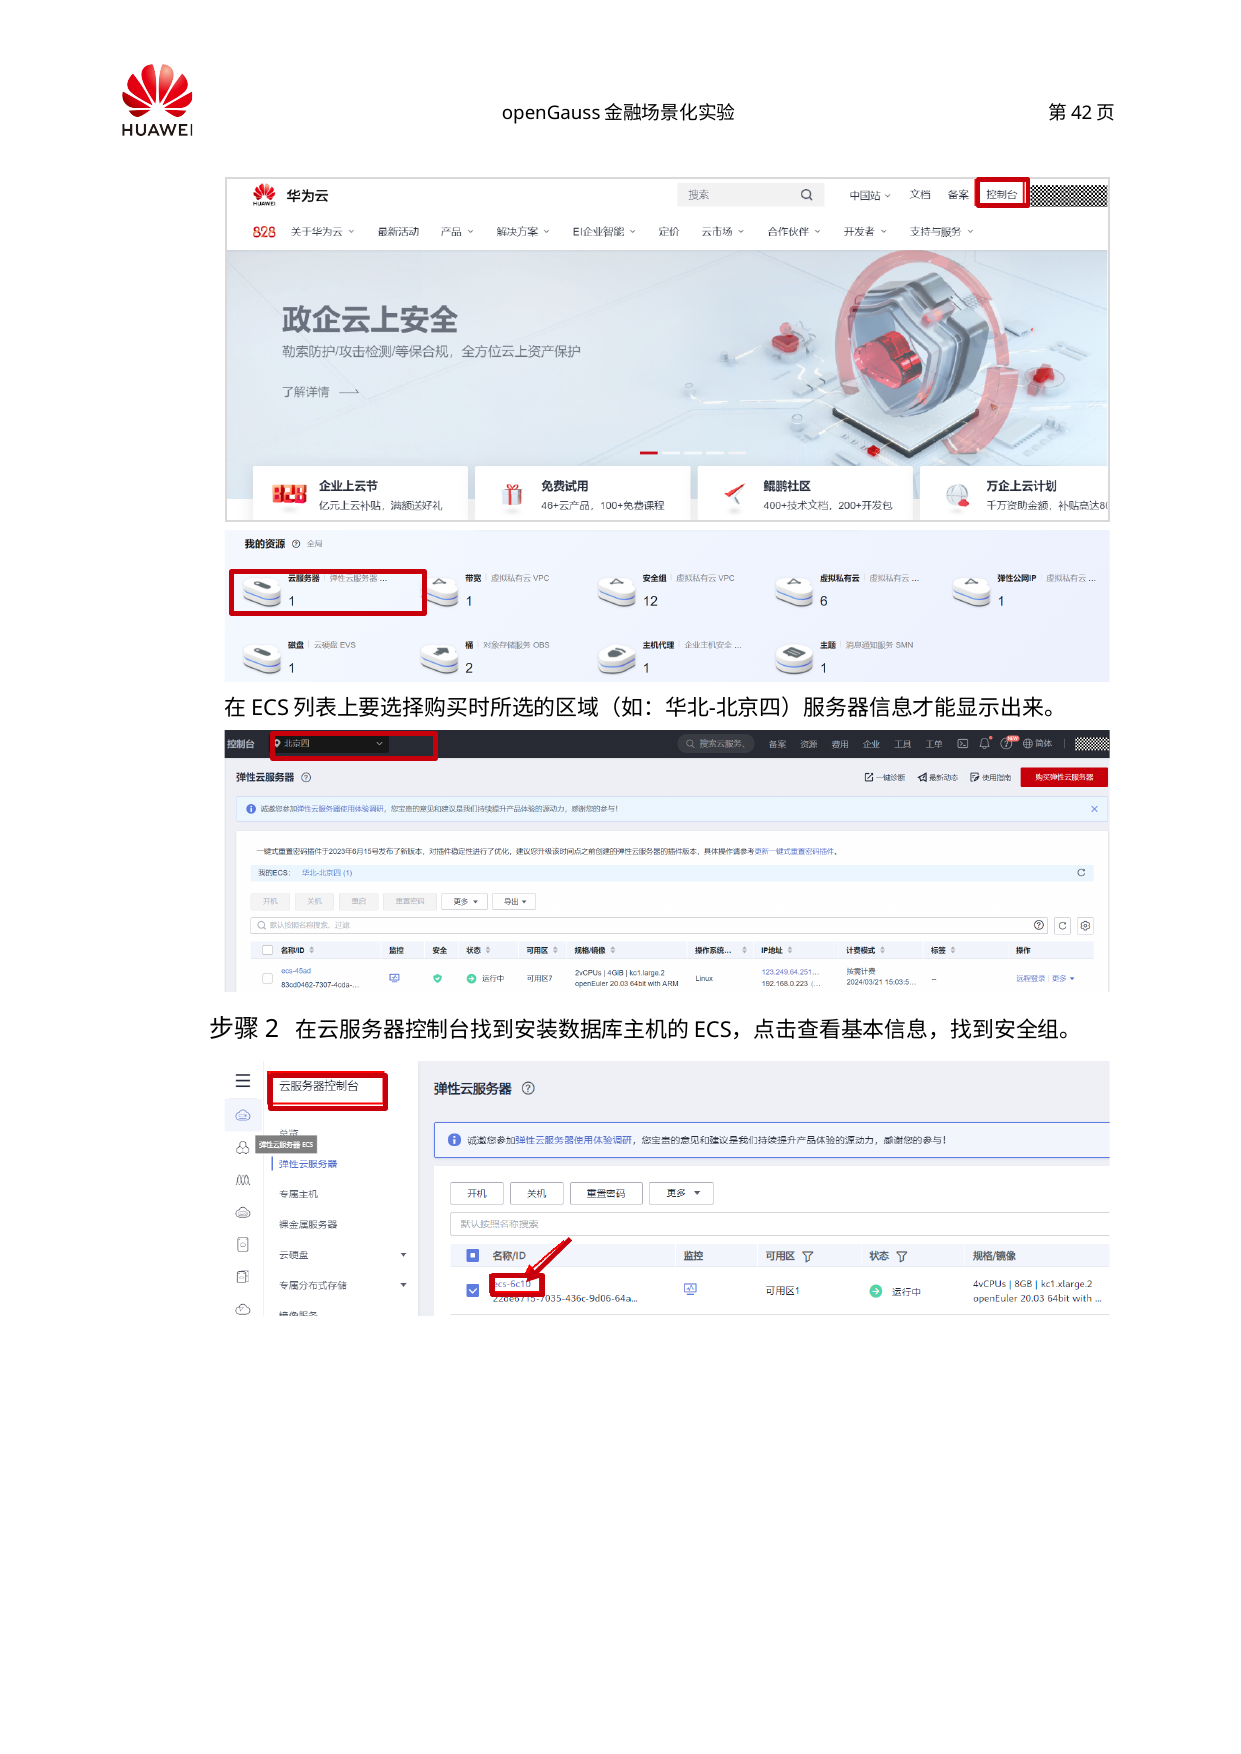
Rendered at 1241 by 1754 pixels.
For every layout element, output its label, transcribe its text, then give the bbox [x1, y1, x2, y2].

text 在ECS列表上要选择购买时所选的区域（如：华北-北京四）服务器信息才能显示出来。 [224, 690, 1122, 722]
picture [122, 64, 193, 136]
picture [224, 1061, 1110, 1316]
text 在云服务器控制台找到安装数据库主机的ECS，点击查看基本信息，找到安全组。 [279, 1009, 1122, 1045]
picture [227, 179, 1108, 520]
picture [224, 530, 1110, 682]
picture [224, 730, 1110, 992]
picture [980, 182, 1026, 203]
